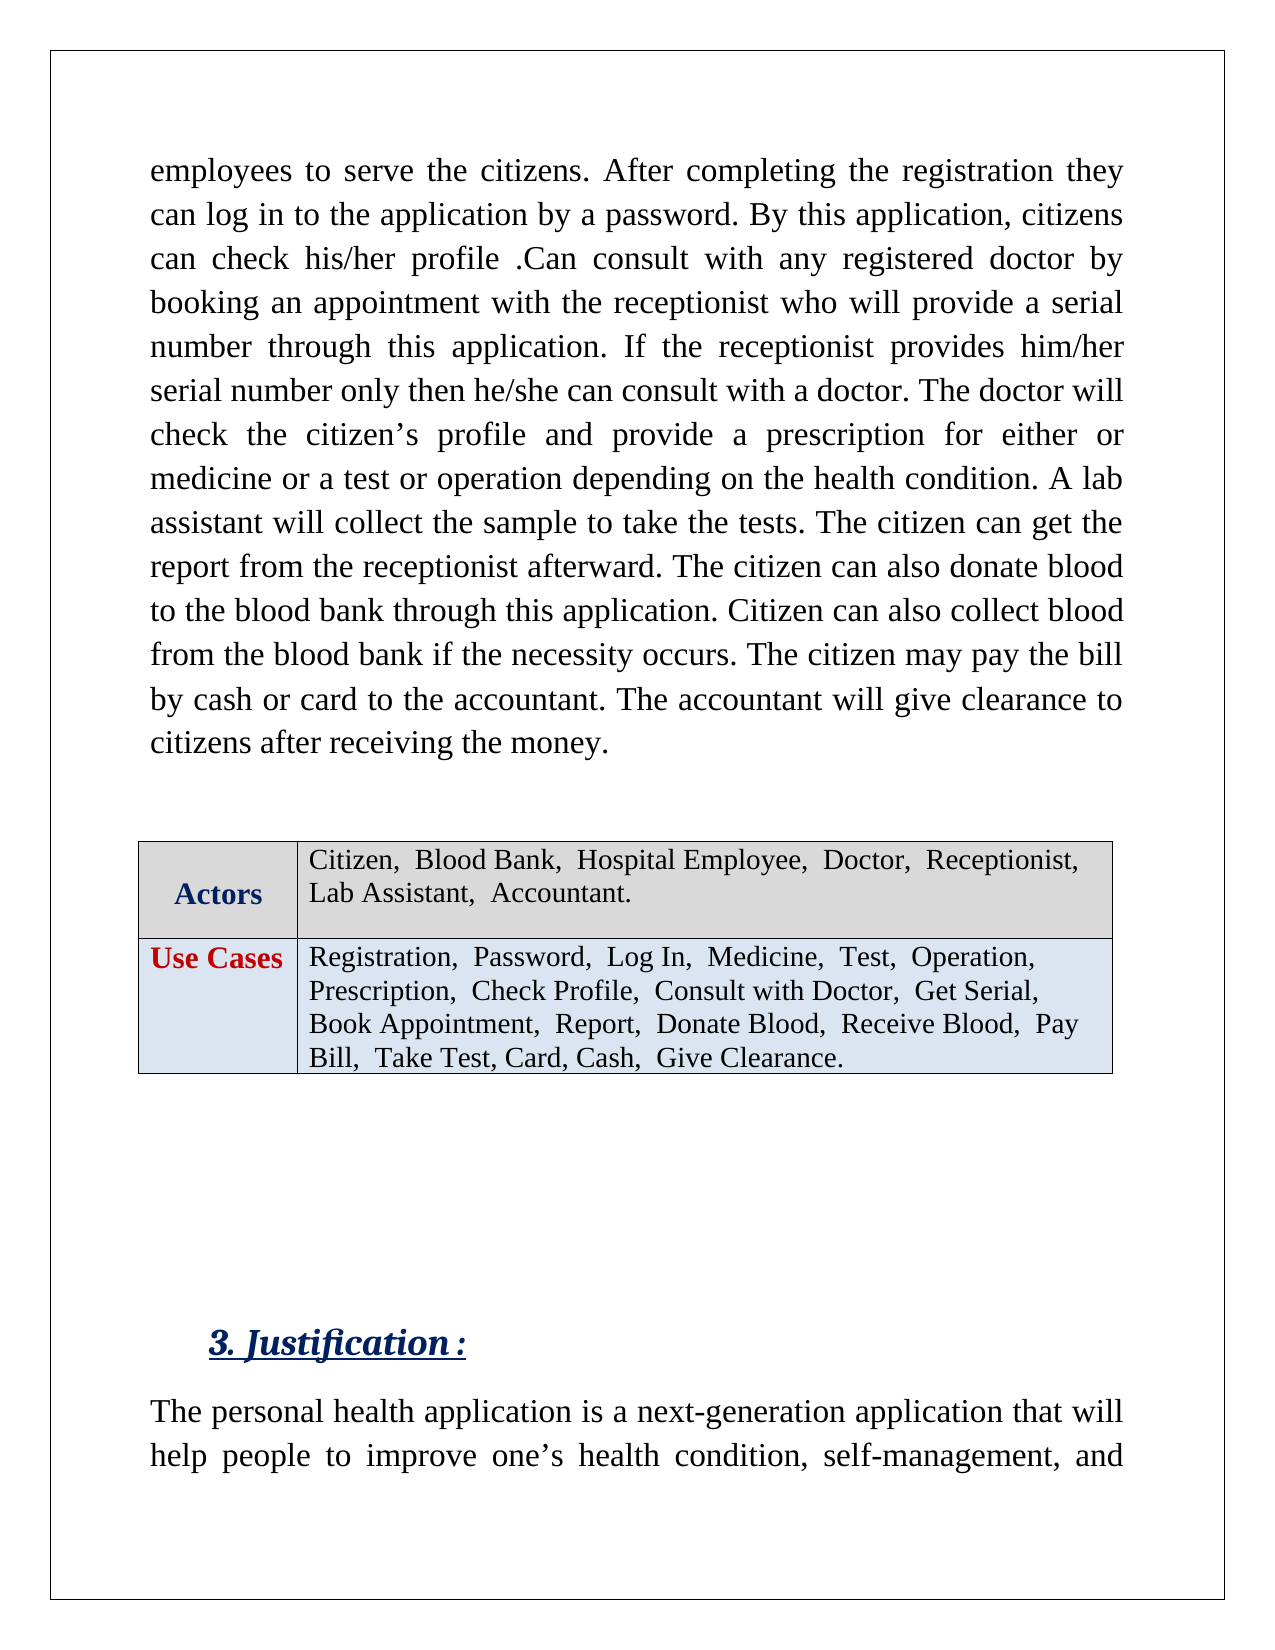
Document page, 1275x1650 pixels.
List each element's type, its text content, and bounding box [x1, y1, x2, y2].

table_cell Registration, Password, Log In, Medicine, Test, Operation, Prescription, Check Profile, Consult with Doctor, Get Serial, Book Appointment, Report, Donate Blood, Receive Blood, Pay Bill, Take Test, Card, Cash, Give Clearance. [298, 939, 1112, 1073]
table_header Citizen, Blood Bank, Hospital Employee, Doctor, Receptionist, Lab Assistant, Accountant. [298, 842, 1112, 938]
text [150, 150, 1125, 761]
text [150, 1392, 1125, 1474]
table_cell Use Cases [139, 939, 297, 1073]
list Justification : [209, 1321, 1125, 1364]
table_header Actors [139, 842, 297, 938]
